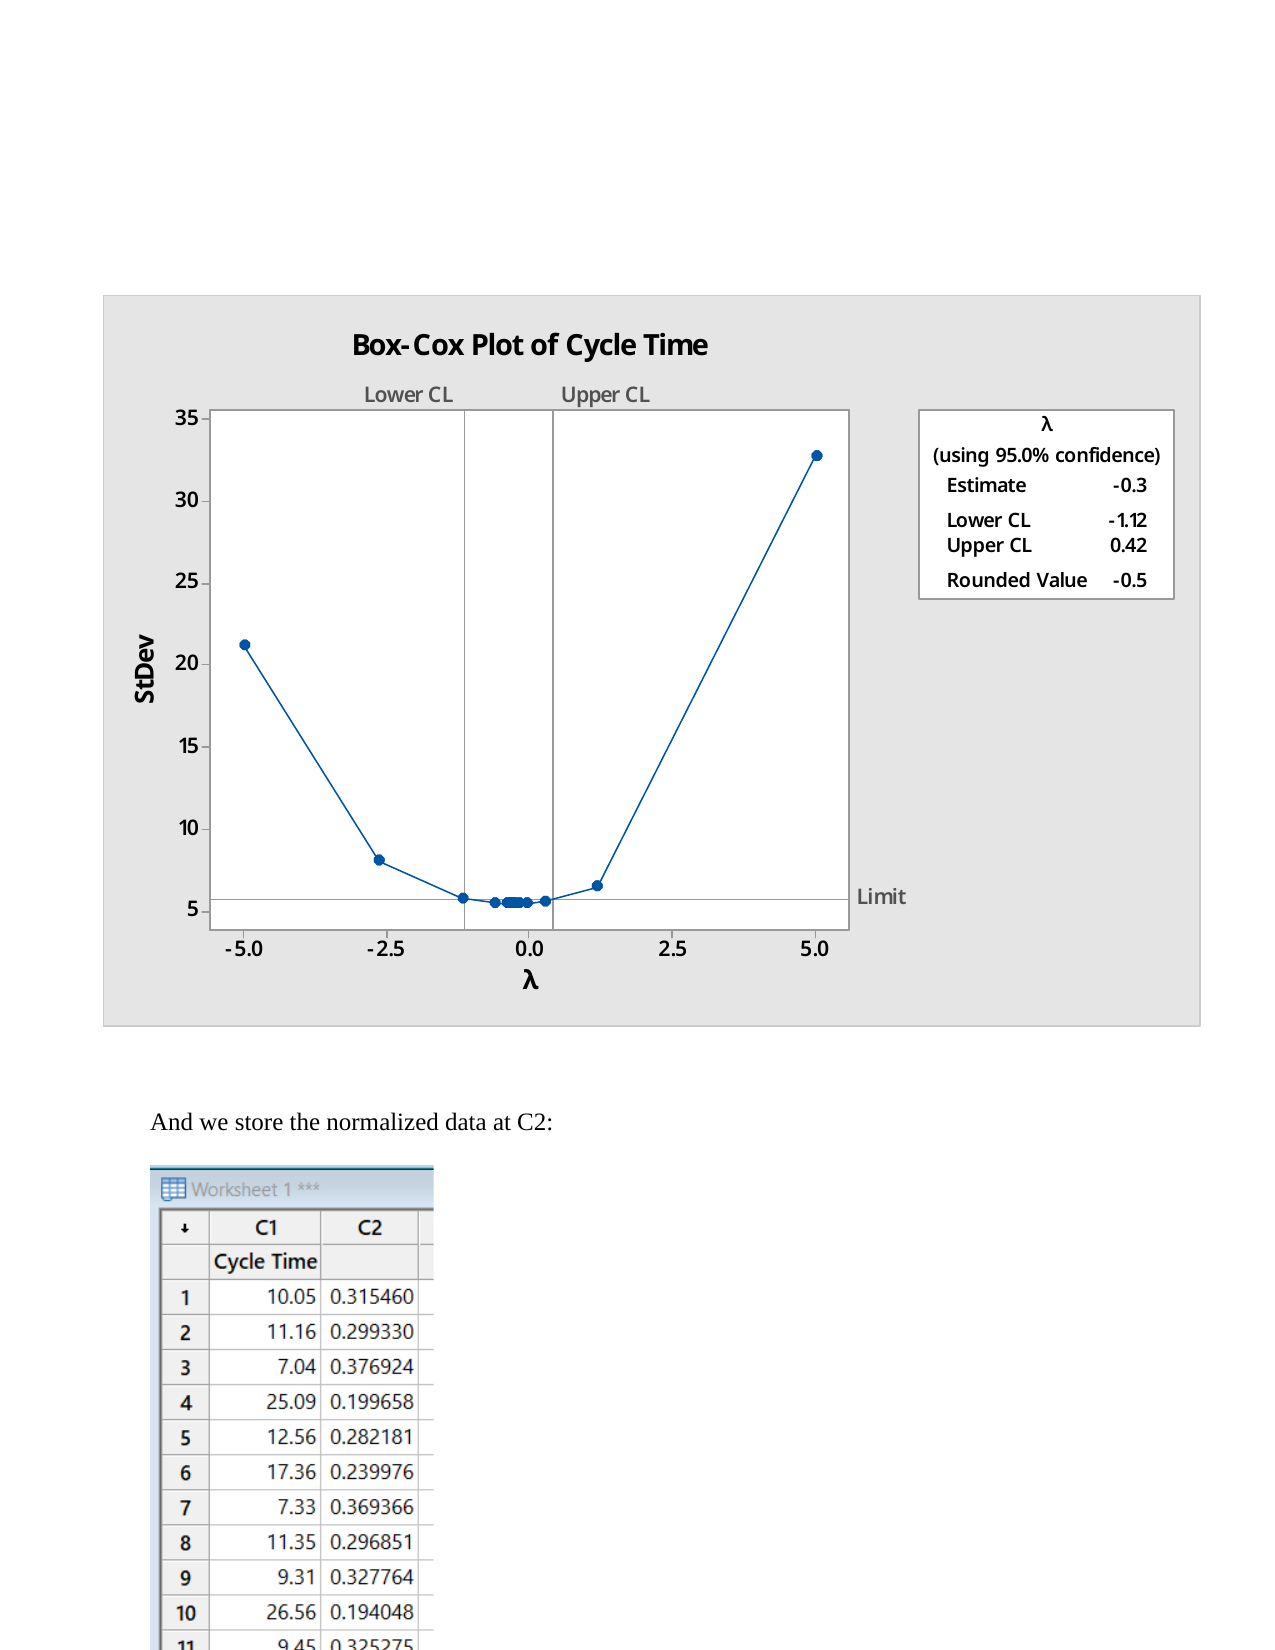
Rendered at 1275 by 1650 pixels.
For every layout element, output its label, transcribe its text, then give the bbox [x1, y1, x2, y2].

picture [150, 1165, 434, 1650]
text And we store the normalized data at C2: [150, 1107, 1141, 1135]
